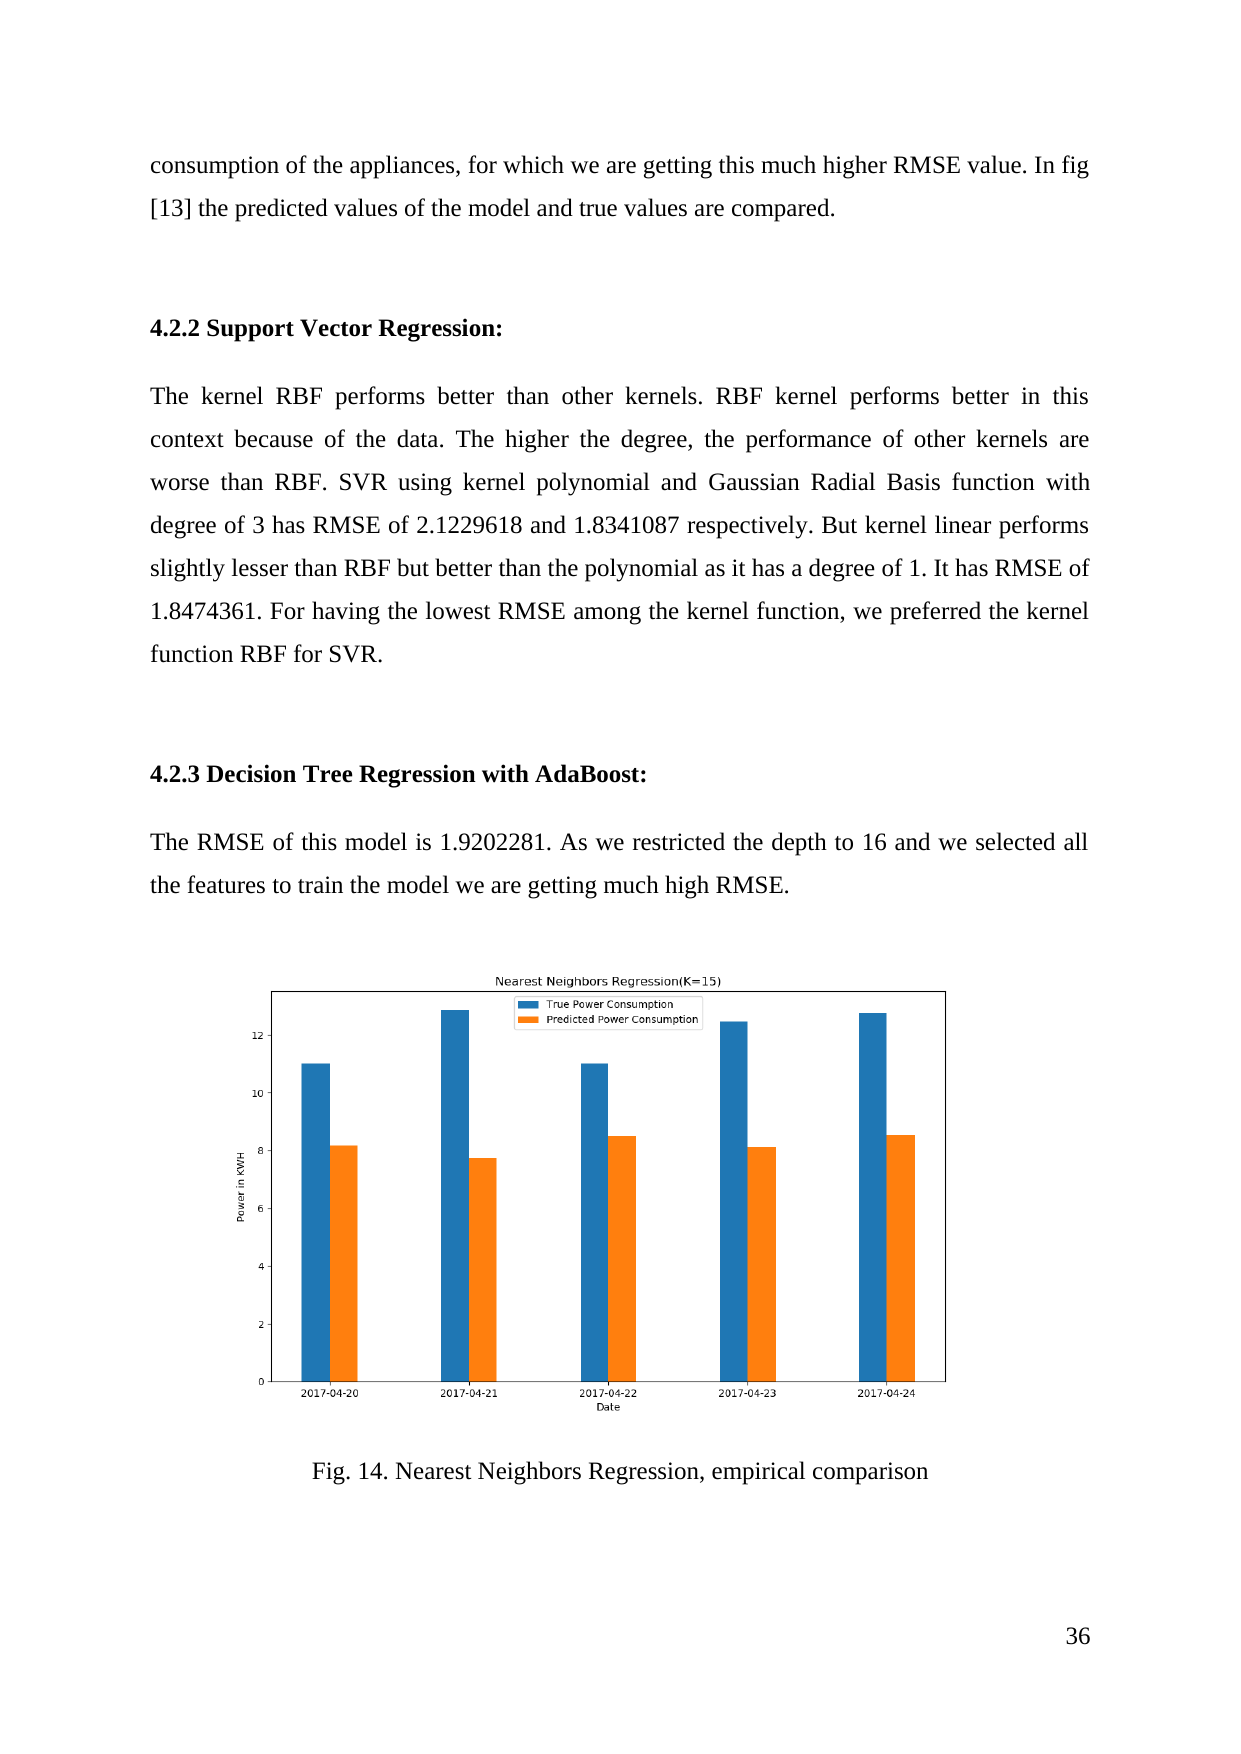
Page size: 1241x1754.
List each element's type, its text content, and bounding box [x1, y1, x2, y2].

subtitle 4.2.3 Decision Tree Regression with AdaBoost: [150, 759, 1090, 788]
title Fig. 14. Nearest Neighbors Regression, empirical comparison [150, 1456, 1090, 1485]
text The RMSE of this model is 1.9202281. As we restricted the depth to 16 and we selected all the features to train the model we are getting much high RMSE. [150, 827, 1090, 899]
subtitle 4.2.2 Support Vector Regression: [150, 313, 1090, 341]
text The kernel RBF performs better than other kernels. RBF kernel performs better in this context because of the data. The higher the degree, the performance of other kernels are worse than RBF. SVR using kernel polynomial and Gaussian Radial Basis function with degree of 3 has RMSE of 2.1229618 and 1.8341087 respectively. But kernel linear performs slightly lesser than RBF but better than the polynomial as it has a degree of 1. It has RMSE of 1.8474361. For having the lowest RMSE among the kernel function, we preferred the kernel function RBF for SVR. [150, 381, 1090, 668]
picture [162, 930, 1032, 1437]
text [150, 150, 1090, 222]
